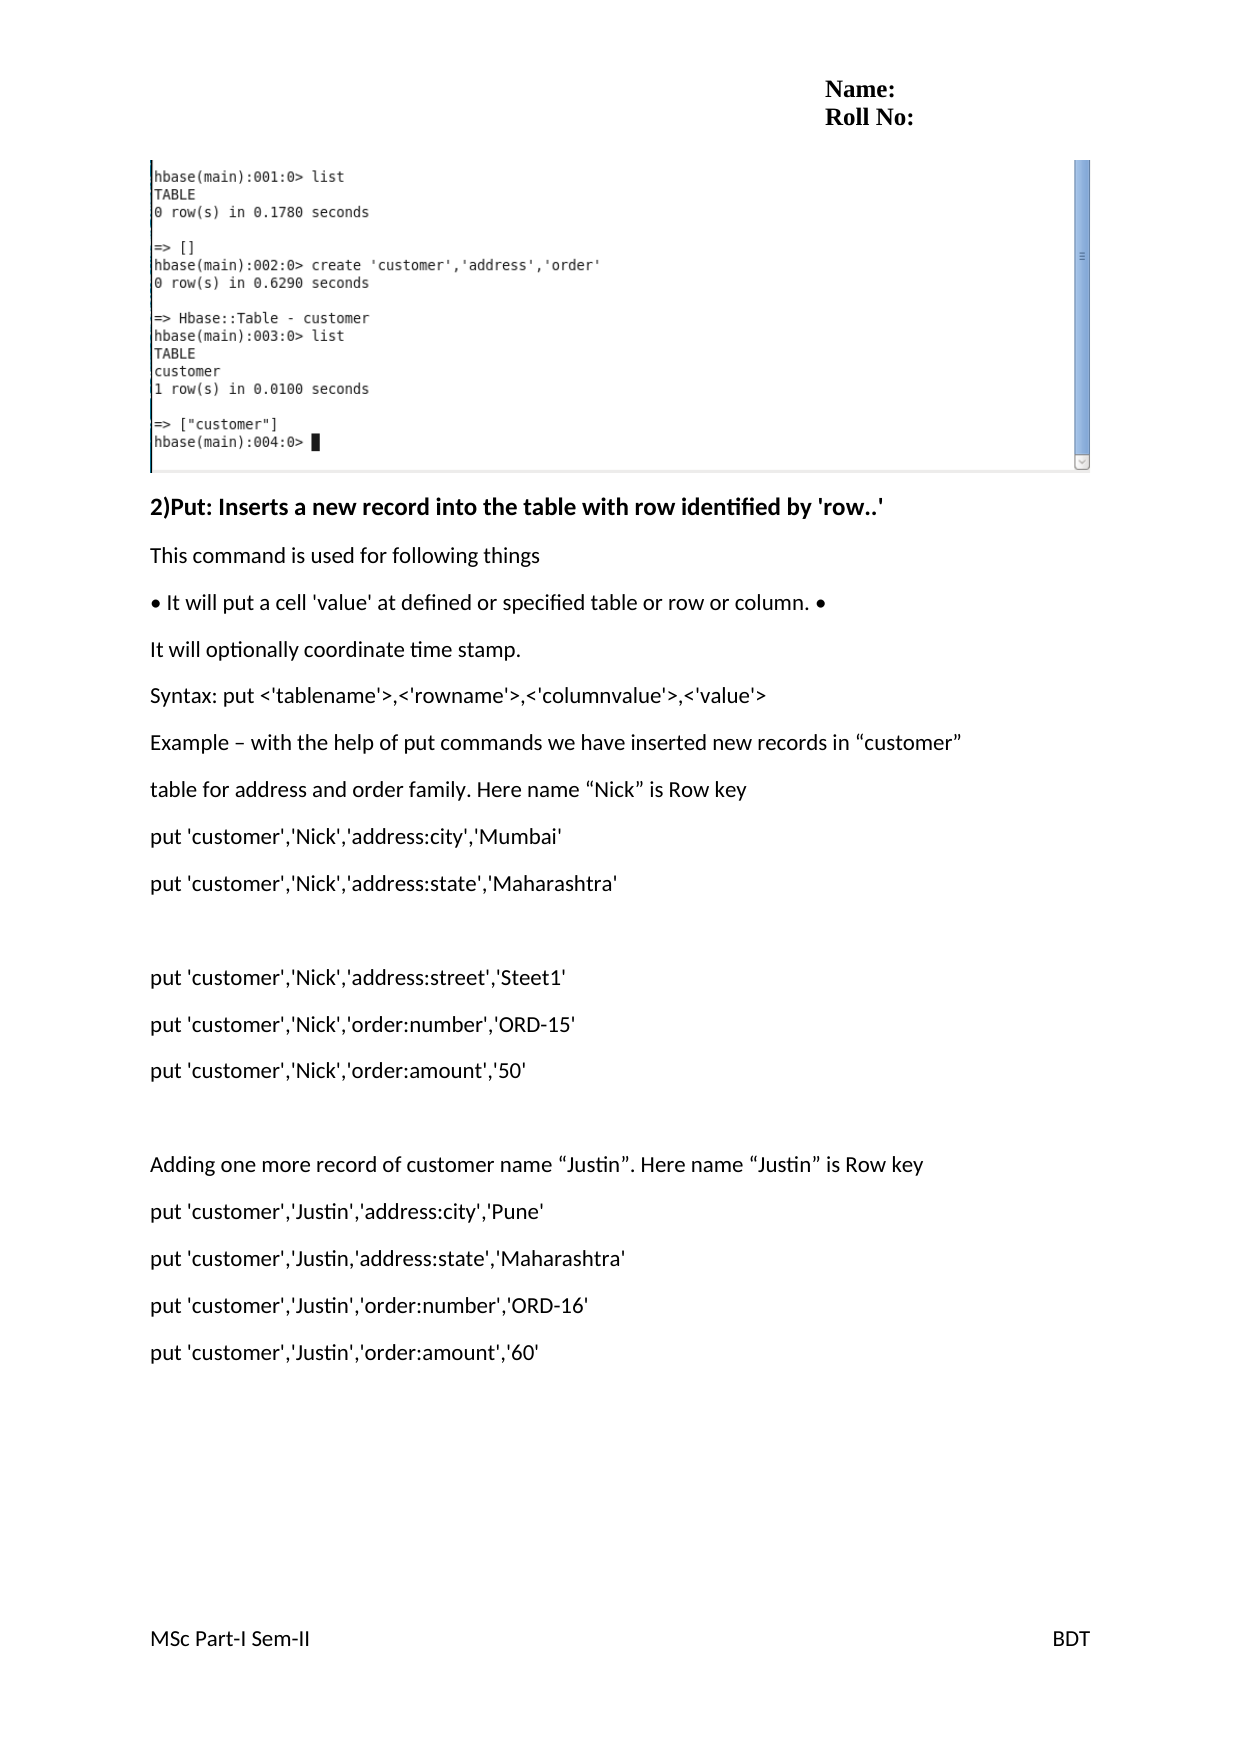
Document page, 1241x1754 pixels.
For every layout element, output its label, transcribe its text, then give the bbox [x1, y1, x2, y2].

text This command is used for following things [150, 541, 1090, 569]
text put 'customer','Justin','order:number','ORD-16' [150, 1291, 1090, 1319]
text table for address and order family. Here name “Nick” is Row key [150, 775, 1090, 803]
text Syntax: put <'tablename'>,<'rowname'>,<'columnvalue'>,<'value'> [150, 682, 1090, 710]
picture [150, 160, 1091, 473]
text • It will put a cell 'value' at defined or specified table or row or column. • [150, 588, 1090, 616]
text put 'customer','Justin,'address:state','Maharashtra' [150, 1244, 1090, 1272]
text put 'customer','Nick','address:street','Steet1' [150, 963, 1090, 991]
text put 'customer','Nick','order:number','ORD-15' [150, 1010, 1090, 1038]
text put 'customer','Nick','address:state','Maharashtra' [150, 869, 1090, 897]
text put 'customer','Justin','order:amount','60' [150, 1338, 1090, 1366]
text Example – with the help of put commands we have inserted new records in “customer” [150, 728, 1090, 757]
text put 'customer','Nick','address:city','Mumbai' [150, 822, 1090, 850]
text put 'customer','Justin','address:city','Pune' [150, 1197, 1090, 1225]
text 2)Put: Inserts a new record into the table with row identified by 'row..' [150, 491, 1090, 522]
text Adding one more record of customer name “Justin”. Here name “Justin” is Row key [150, 1150, 1090, 1178]
text It will optionally coordinate time stamp. [150, 635, 1090, 663]
text put 'customer','Nick','order:amount','50' [150, 1057, 1090, 1085]
